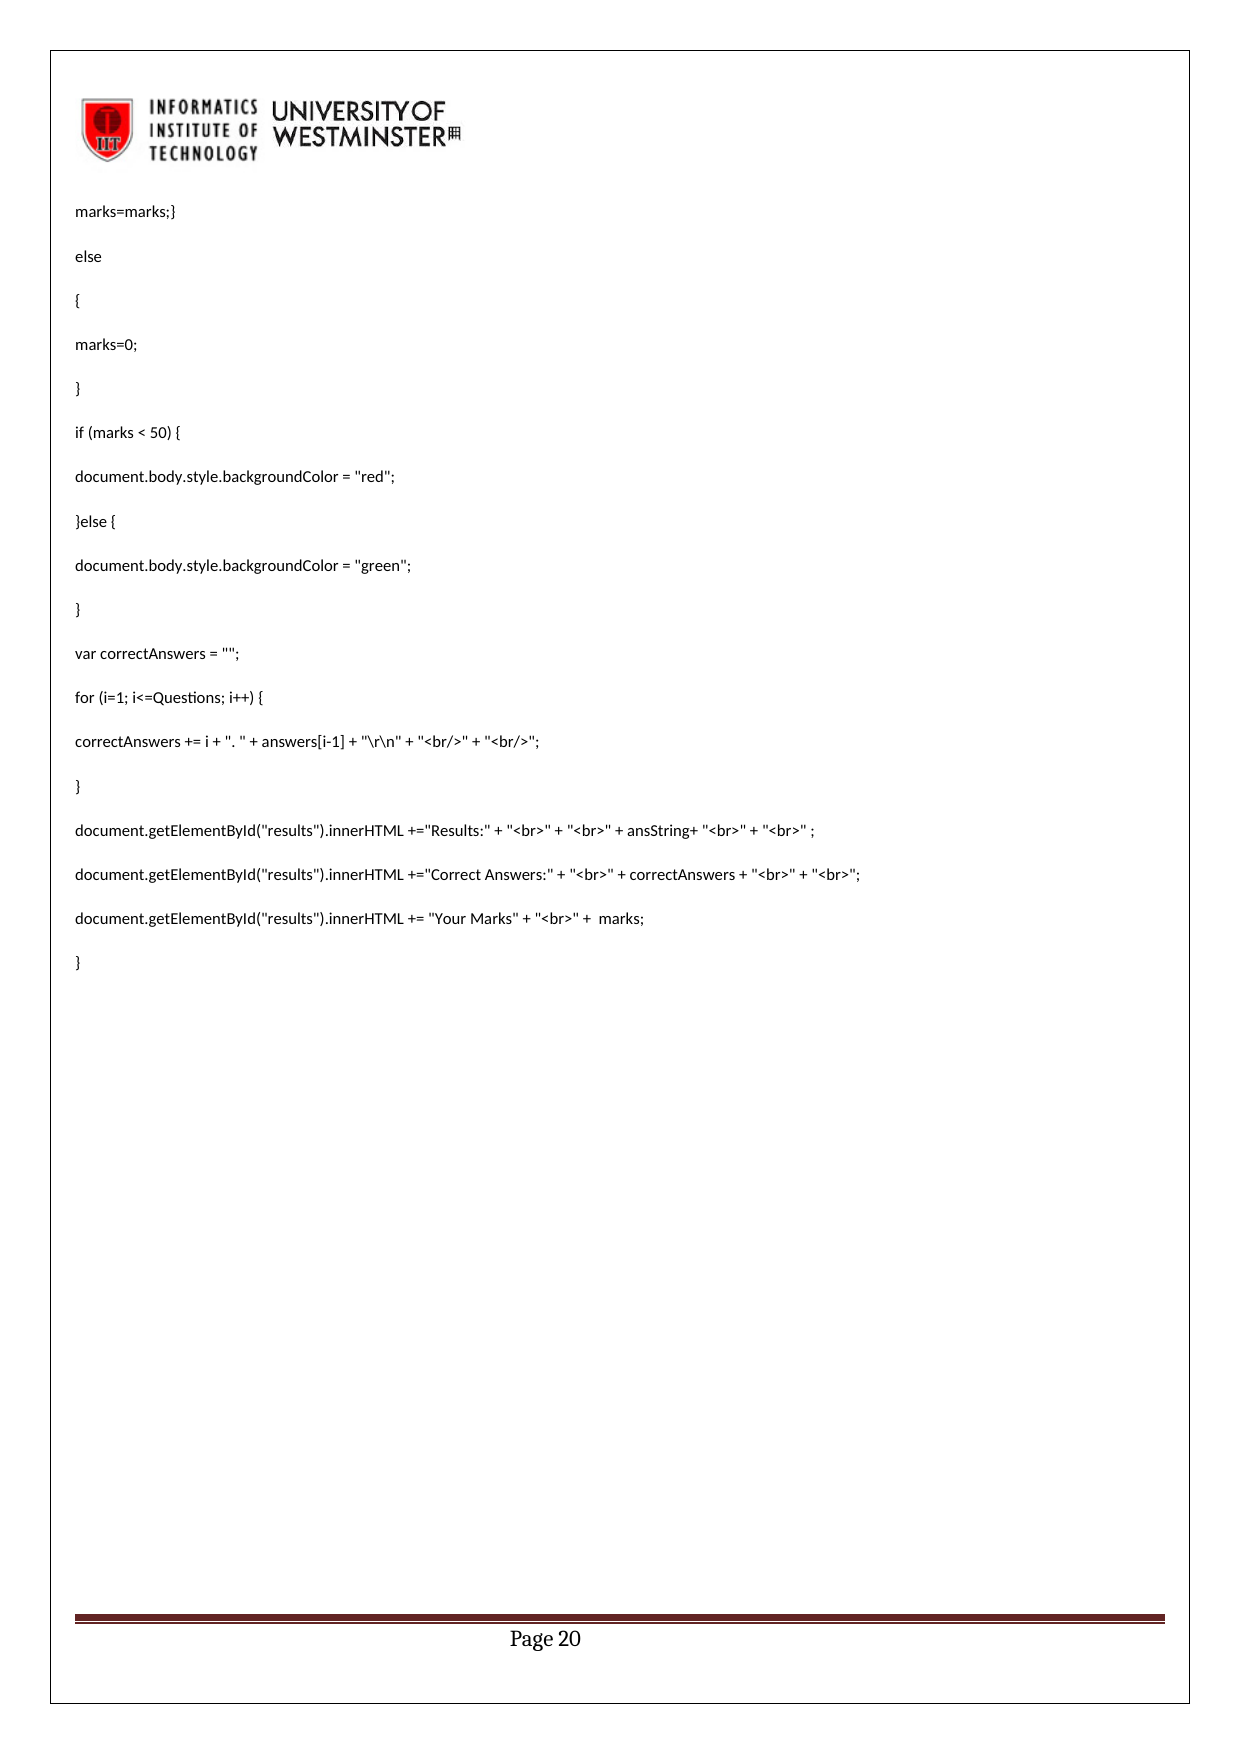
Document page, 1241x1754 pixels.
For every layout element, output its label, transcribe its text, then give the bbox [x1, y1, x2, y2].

text for (i=1; i<=Questions; i++) { [75, 688, 1165, 708]
text else [75, 246, 1165, 266]
text marks=0; [75, 334, 1165, 354]
text } [75, 776, 1165, 796]
text correctAnswers += i + ". " + answers[i-1] + "\r\n" + "<br/>" + "<br/>"; [75, 732, 1165, 752]
text if (marks < 50) { [75, 423, 1165, 443]
text { [75, 290, 1165, 310]
text } [75, 953, 1165, 973]
text document.body.style.backgroundColor = "red"; [75, 467, 1165, 487]
text marks=marks;} [75, 202, 1165, 222]
text document.getElementById("results").innerHTML +="Correct Answers:" + "<br>" + correctAnswers + "<br>" + "<br>"; [75, 864, 1165, 884]
text document.getElementById("results").innerHTML += "Your Marks" + "<br>" + marks; [75, 908, 1165, 929]
text } [75, 378, 1165, 399]
text document.getElementById("results").innerHTML +="Results:" + "<br>" + "<br>" + ansString+ "<br>" + "<br>" ; [75, 820, 1165, 840]
text document.body.style.backgroundColor = "green"; [75, 555, 1165, 575]
text } [75, 599, 1165, 619]
picture [75, 73, 466, 174]
text var correctAnswers = ""; [75, 643, 1165, 664]
text }else { [75, 511, 1165, 531]
